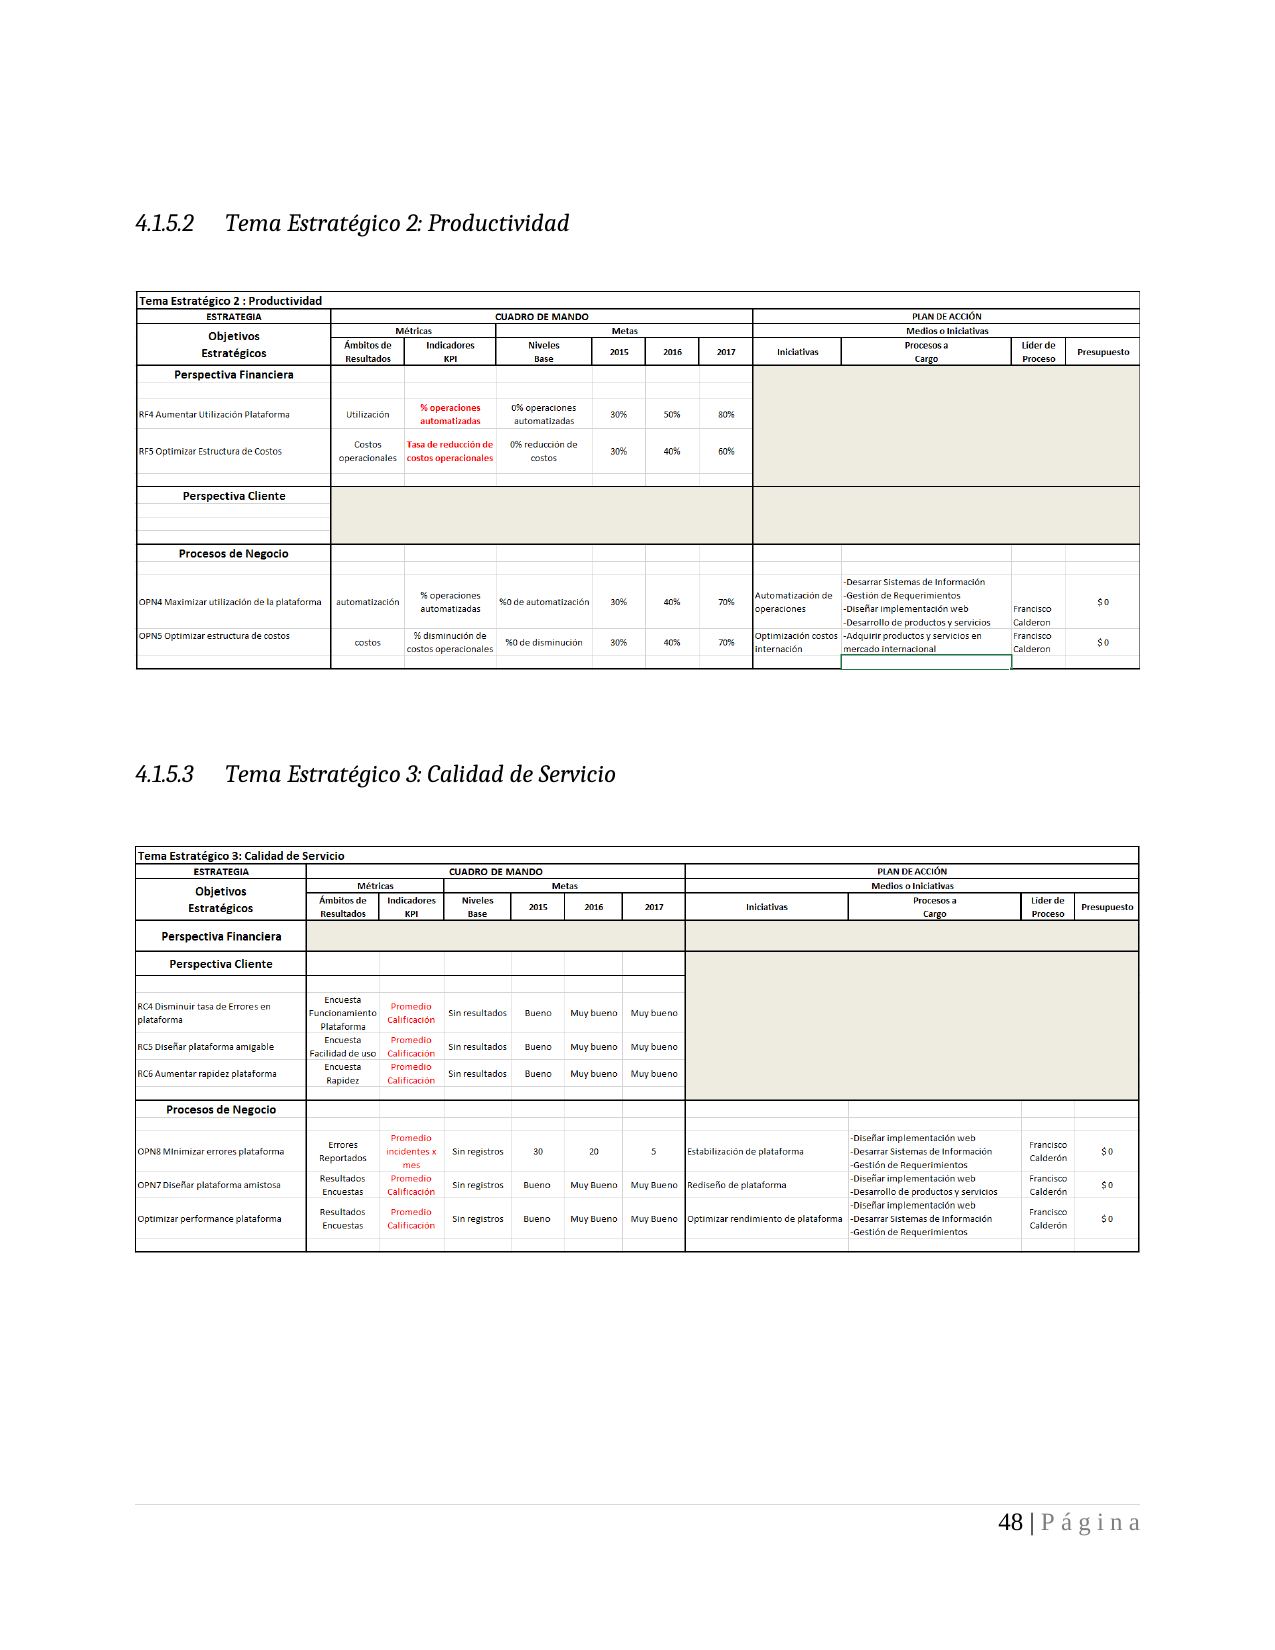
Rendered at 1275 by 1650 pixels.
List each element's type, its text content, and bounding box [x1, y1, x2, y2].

subtitle Tema Estratégico 2: Productividad [135, 209, 1140, 238]
picture [135, 846, 1140, 1253]
subtitle Tema Estratégico 3: Calidad de Servicio [135, 760, 1140, 789]
picture [135, 291, 1140, 670]
